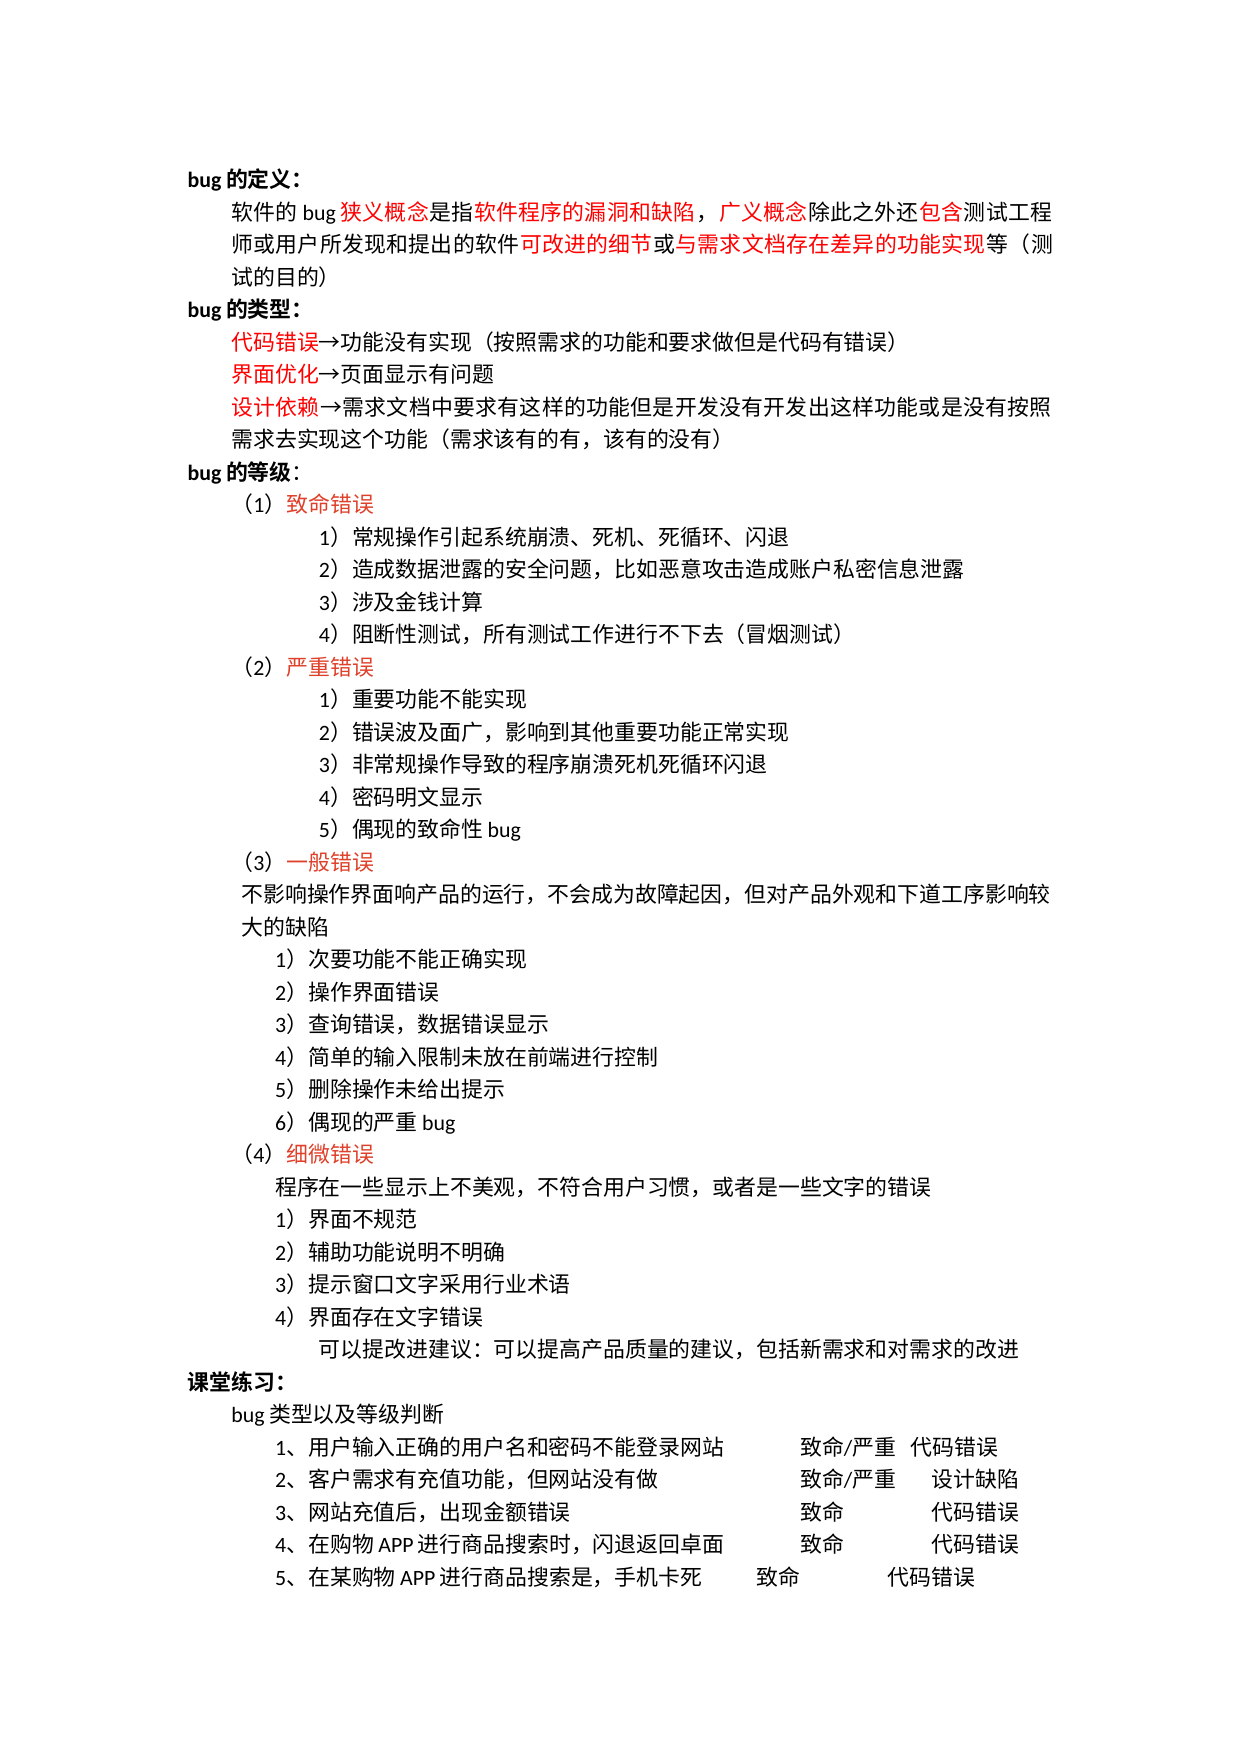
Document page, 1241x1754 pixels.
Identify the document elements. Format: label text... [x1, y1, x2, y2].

text 不影响操作界面响产品的运行，不会成为故障起因，但对产品外观和下道工序影响较 大的缺陷 [187, 877, 1053, 942]
text 程序在一些显示上不美观，不符合用户习惯，或者是一些文字的错误 [187, 1169, 1053, 1202]
text bug类型以及等级判断 [187, 1397, 1053, 1429]
text 设计依赖→需求文档中要求有这样的功能但是开发没有开发出这样功能或是没有按照需求去实现这个功能（需求该有的有，该有的没有） [231, 389, 1053, 454]
text 3、网站充值后，出现金额错误 致命 代码错误 [187, 1494, 1053, 1527]
text 1）常规操作引起系统崩溃、死机、死循环、闪退 [187, 519, 1053, 552]
text 1、用户输入正确的用户名和密码不能登录网站 致命/严重 代码错误 [187, 1429, 1053, 1462]
text 2、客户需求有充值功能，但网站没有做 致命/严重 设计缺陷 [187, 1462, 1053, 1494]
text 1）界面不规范 [187, 1202, 1053, 1234]
text 1）次要功能不能正确实现 [187, 942, 1053, 974]
text bug的类型： [187, 292, 1053, 324]
text 3）查询错误，数据错误显示 [187, 1007, 1053, 1039]
text 4）密码明文显示 [187, 779, 1053, 812]
text （3）一般错误 [187, 844, 1053, 877]
text 可以提改进建议：可以提高产品质量的建议，包括新需求和对需求的改进 [187, 1332, 1053, 1364]
text 软件的bug狭义概念是指软件程序的漏洞和缺陷，广义概念除此之外还包含测试工程师或用户所发现和提出的软件可改进的细节或与需求文档存在差异的功能实现等（测试的目的） [231, 194, 1053, 292]
text 4）简单的输入限制未放在前端进行控制 [187, 1039, 1053, 1072]
text 4）界面存在文字错误 [187, 1299, 1053, 1332]
text 5、在某购物APP进行商品搜索是，手机卡死 致命 代码错误 [187, 1559, 1053, 1592]
text 界面优化→页面显示有问题 [187, 357, 1053, 389]
text 课堂练习： [187, 1364, 1053, 1397]
text 3）提示窗口文字采用行业术语 [187, 1267, 1053, 1299]
text 2）造成数据泄露的安全问题，比如恶意攻击造成账户私密信息泄露 [187, 552, 1053, 584]
text 4）阻断性测试，所有测试工作进行不下去（冒烟测试） [187, 617, 1053, 649]
text （1）致命错误 [187, 487, 1053, 519]
text 2）辅助功能说明不明确 [187, 1234, 1053, 1267]
text 代码错误→功能没有实现（按照需求的功能和要求做但是代码有错误） [187, 324, 1053, 357]
text 5）偶现的致命性bug [187, 812, 1053, 844]
text 5）删除操作未给出提示 [187, 1072, 1053, 1104]
text bug的等级： [187, 454, 1053, 487]
text 4、在购物APP进行商品搜索时，闪退返回卓面 致命 代码错误 [187, 1527, 1053, 1559]
text 3）非常规操作导致的程序崩溃死机死循环闪退 [187, 747, 1053, 779]
text 1）重要功能不能实现 [187, 682, 1053, 714]
text 2）错误波及面广，影响到其他重要功能正常实现 [187, 714, 1053, 747]
text 2）操作界面错误 [187, 974, 1053, 1007]
text （4）细微错误 [187, 1137, 1053, 1169]
text bug的定义： [187, 162, 1053, 194]
text 3）涉及金钱计算 [187, 584, 1053, 617]
text （2）严重错误 [187, 649, 1053, 682]
text 6）偶现的严重bug [187, 1104, 1053, 1137]
